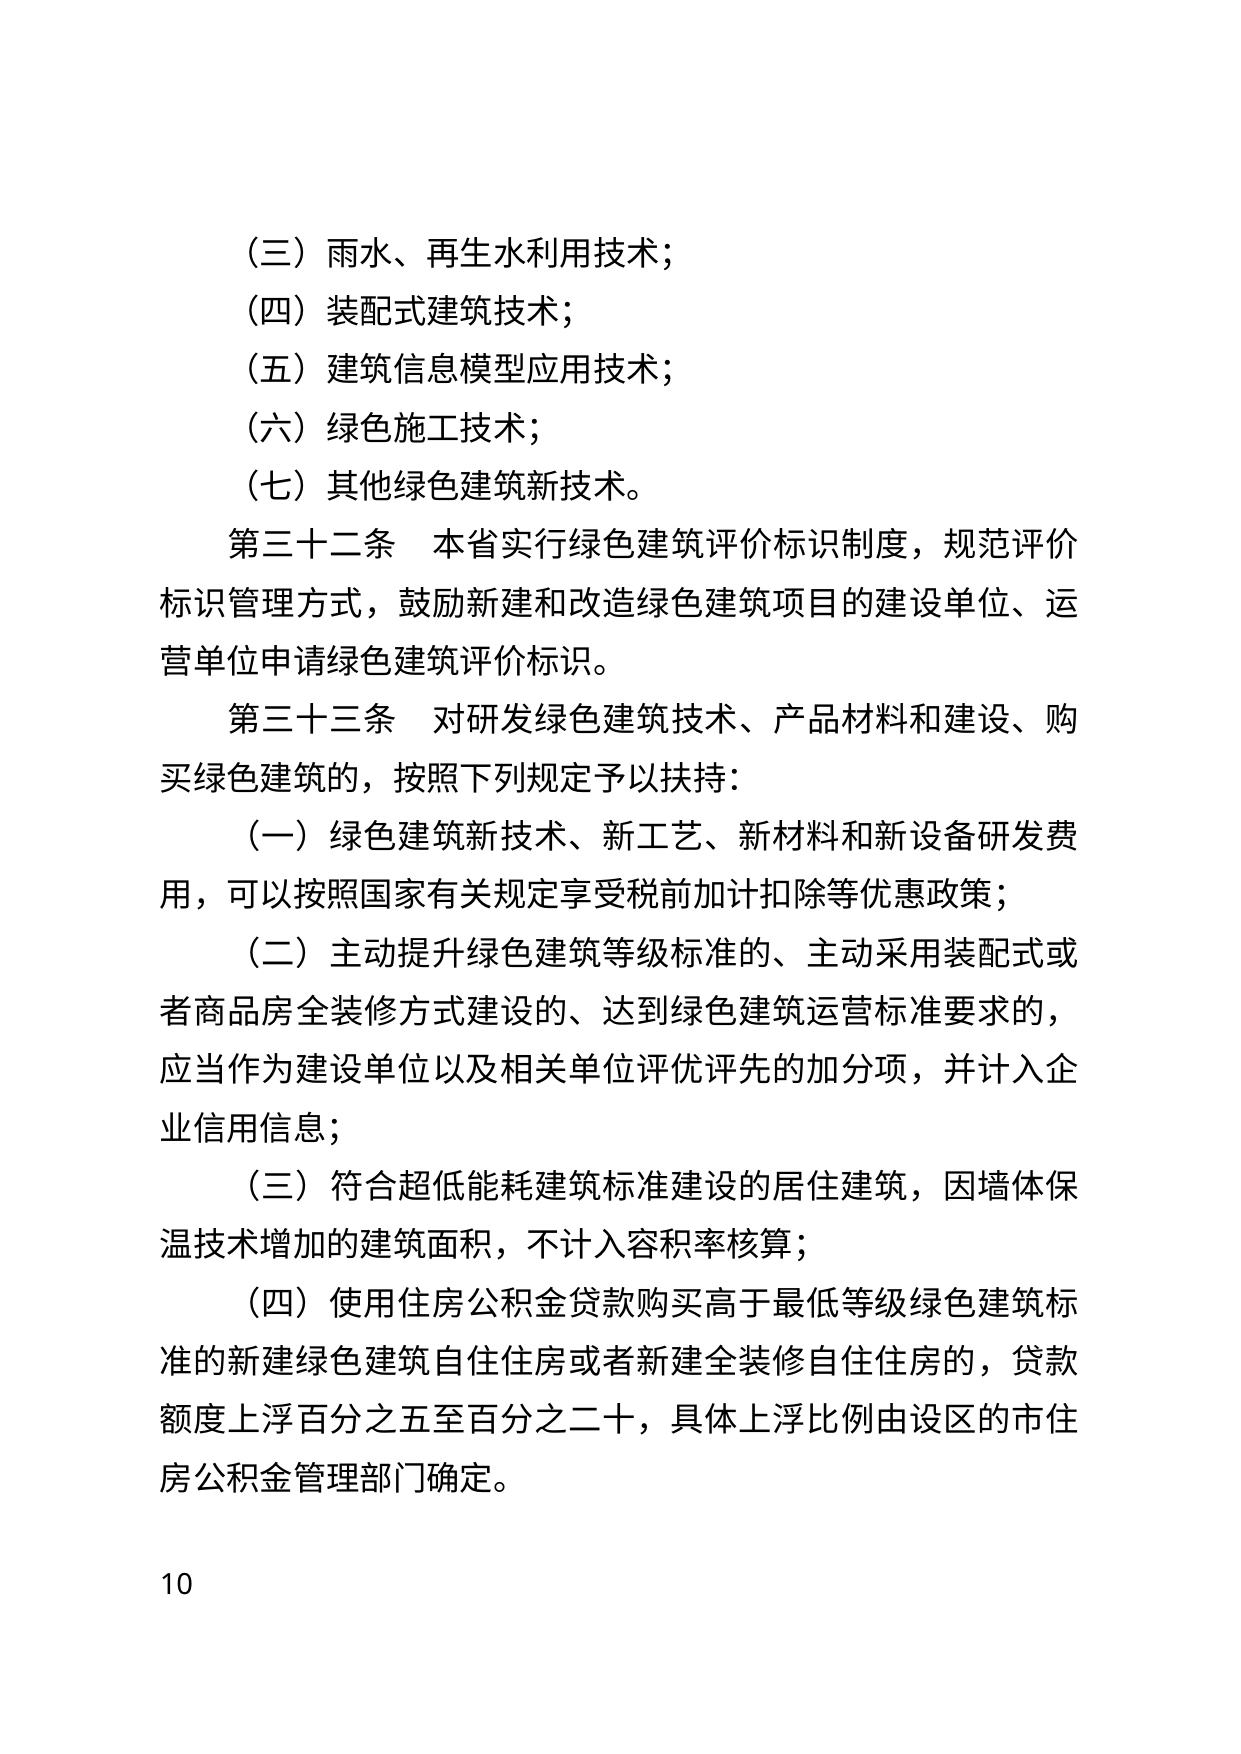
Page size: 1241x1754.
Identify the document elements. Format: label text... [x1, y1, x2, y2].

text 第三十二条 本省实行绿色建筑评价标识制度，规范评价标识管理方式，鼓励新建和改造绿色建筑项目的建设单位、运营单位申请绿色建筑评价标识。 [159, 510, 1081, 685]
text （四）使用住房公积金贷款购买高于最低等级绿色建筑标准的新建绿色建筑自住住房或者新建全装修自住住房的，贷款额度上浮百分之五至百分之二十，具体上浮比例由设区的市住房公积金管理部门确定。 [159, 1268, 1081, 1502]
text （七）其他绿色建筑新技术。 [159, 452, 1081, 510]
text （三）符合超低能耗建筑标准建设的居住建筑，因墙体保温技术增加的建筑面积，不计入容积率核算； [159, 1152, 1081, 1268]
text （五）建筑信息模型应用技术； [159, 335, 1081, 393]
text （一）绿色建筑新技术、新工艺、新材料和新设备研发费用，可以按照国家有关规定享受税前加计扣除等优惠政策； [159, 802, 1081, 918]
text （六）绿色施工技术； [159, 393, 1081, 452]
text 第三十三条 对研发绿色建筑技术、产品材料和建设、购买绿色建筑的，按照下列规定予以扶持： [159, 685, 1081, 802]
text （三）雨水、再生水利用技术； [159, 218, 1081, 277]
text （四）装配式建筑技术； [159, 277, 1081, 335]
text （二）主动提升绿色建筑等级标准的、主动采用装配式或者商品房全装修方式建设的、达到绿色建筑运营标准要求的，应当作为建设单位以及相关单位评优评先的加分项，并计入企业信用信息； [159, 918, 1081, 1152]
